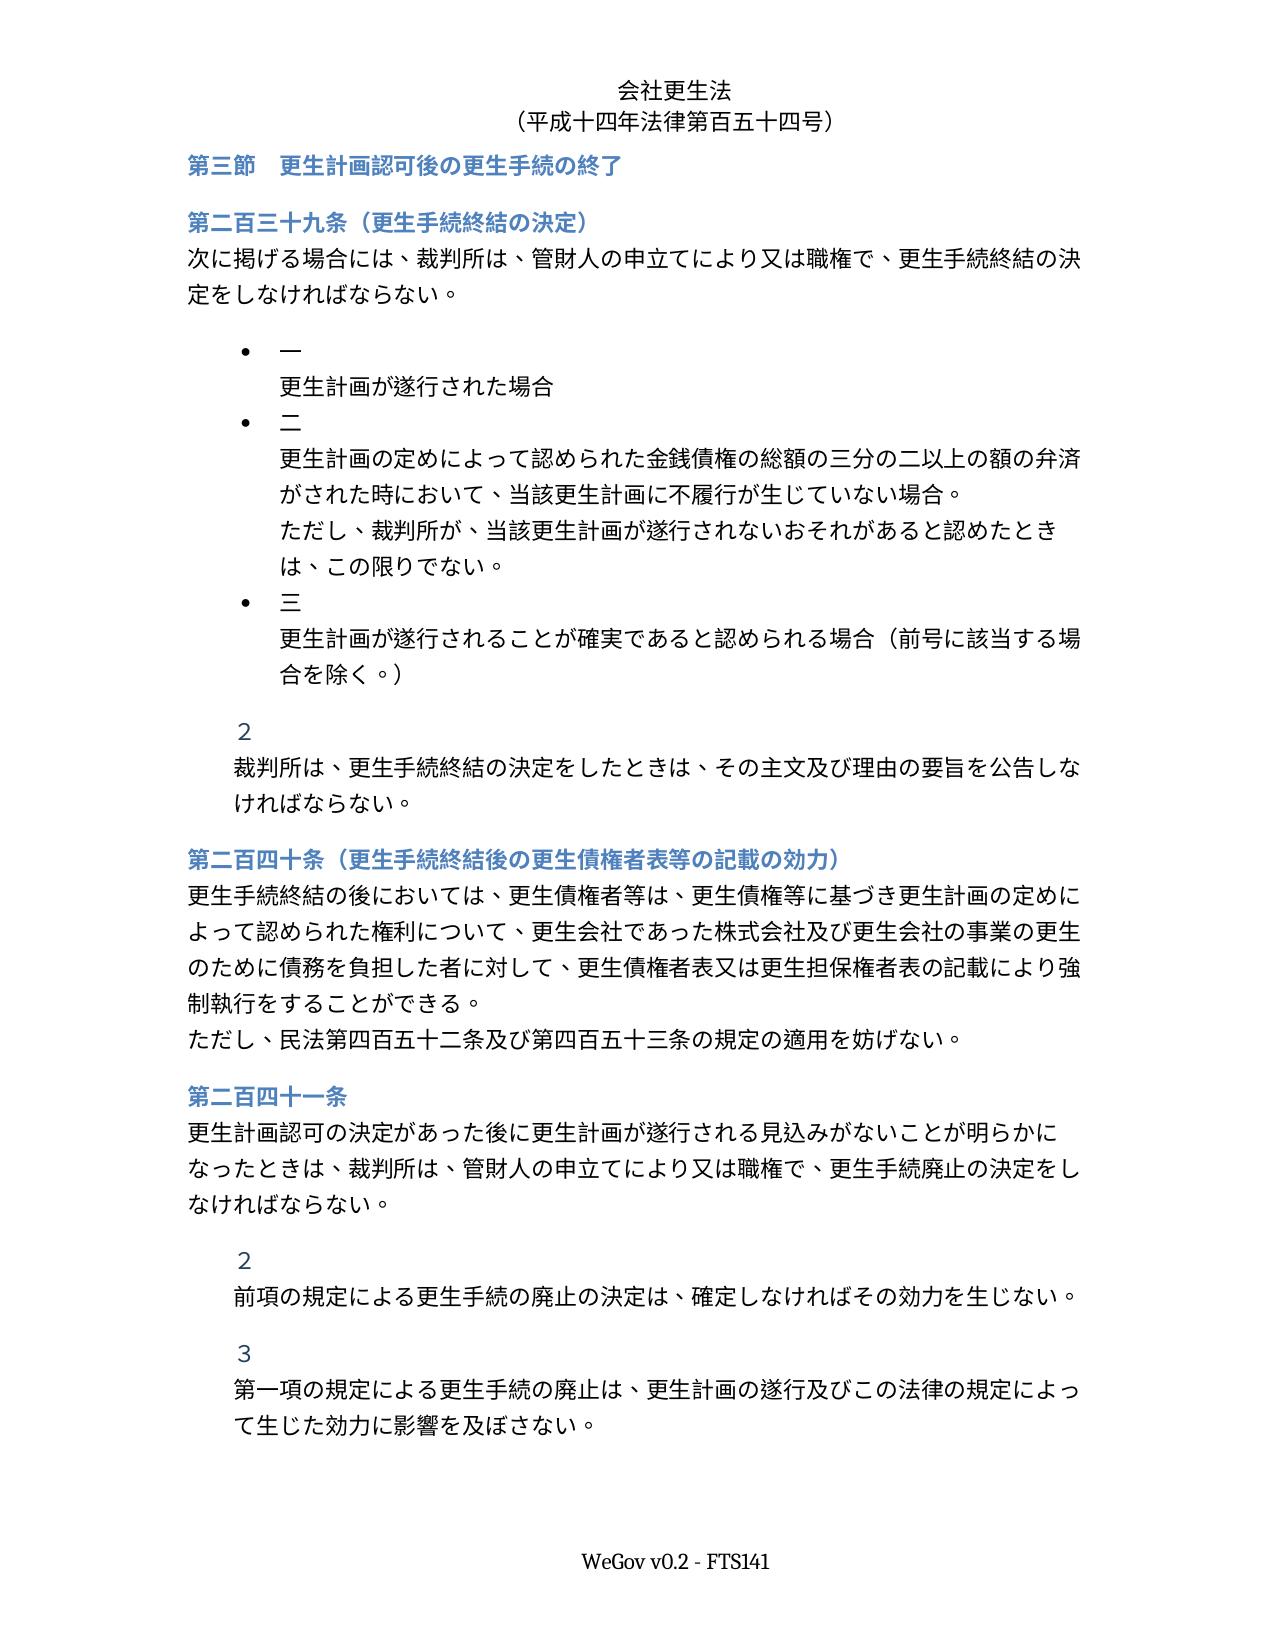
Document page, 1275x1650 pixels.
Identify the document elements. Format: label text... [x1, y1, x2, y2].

list 二 更生計画の定めによって認められた金銭債権の総額の三分の二以上の額の弁済がされた時において、当該更生計画に不履行が生じていない場合。 ただし、裁判所が、当該更生計画が遂行されないおそれがあると認めたときは、この限りでない。 [242, 407, 1087, 582]
subtitle ２ [233, 1245, 1087, 1277]
subtitle 第二百三十九条（更生手続終結の決定） [187, 207, 1087, 238]
subtitle ３ [233, 1338, 1087, 1369]
text 裁判所は、更生手続終結の決定をしたときは、その主文及び理由の要旨を公告しなければならない。 [233, 752, 1087, 819]
subtitle ２ [233, 716, 1087, 747]
subtitle 第二百四十条（更生手続終結後の更生債権者表等の記載の効力） [187, 844, 1087, 876]
text 次に掲げる場合には、裁判所は、管財人の申立てにより又は職権で、更生手続終結の決定をしなければならない。 [187, 243, 1087, 310]
subtitle 第三節 更生計画認可後の更生手続の終了 [187, 150, 1087, 181]
text 更生計画認可の決定があった後に更生計画が遂行される見込みがないことが明らかになったときは、裁判所は、管財人の申立てにより又は職権で、更生手続廃止の決定をしなければならない。 [187, 1117, 1087, 1220]
text 更生手続終結の後においては、更生債権者等は、更生債権等に基づき更生計画の定めによって認められた権利について、更生会社であった株式会社及び更生会社の事業の更生のために債務を負担した者に対して、更生債権者表又は更生担保権者表の記載により強制執行をすることができる。 ただし、民法第四百五十二条及び第四百五十三条の規定の適用を妨げない。 [187, 880, 1087, 1055]
subtitle 第二百四十一条 [187, 1081, 1087, 1112]
list 三 更生計画が遂行されることが確実であると認められる場合（前号に該当する場合を除く。） [242, 587, 1087, 690]
list 一 更生計画が遂行された場合 [242, 335, 1087, 403]
text 前項の規定による更生手続の廃止の決定は、確定しなければその効力を生じない。 [233, 1281, 1087, 1312]
text 第一項の規定による更生手続の廃止は、更生計画の遂行及びこの法律の規定によって生じた効力に影響を及ぼさない。 [233, 1374, 1087, 1441]
